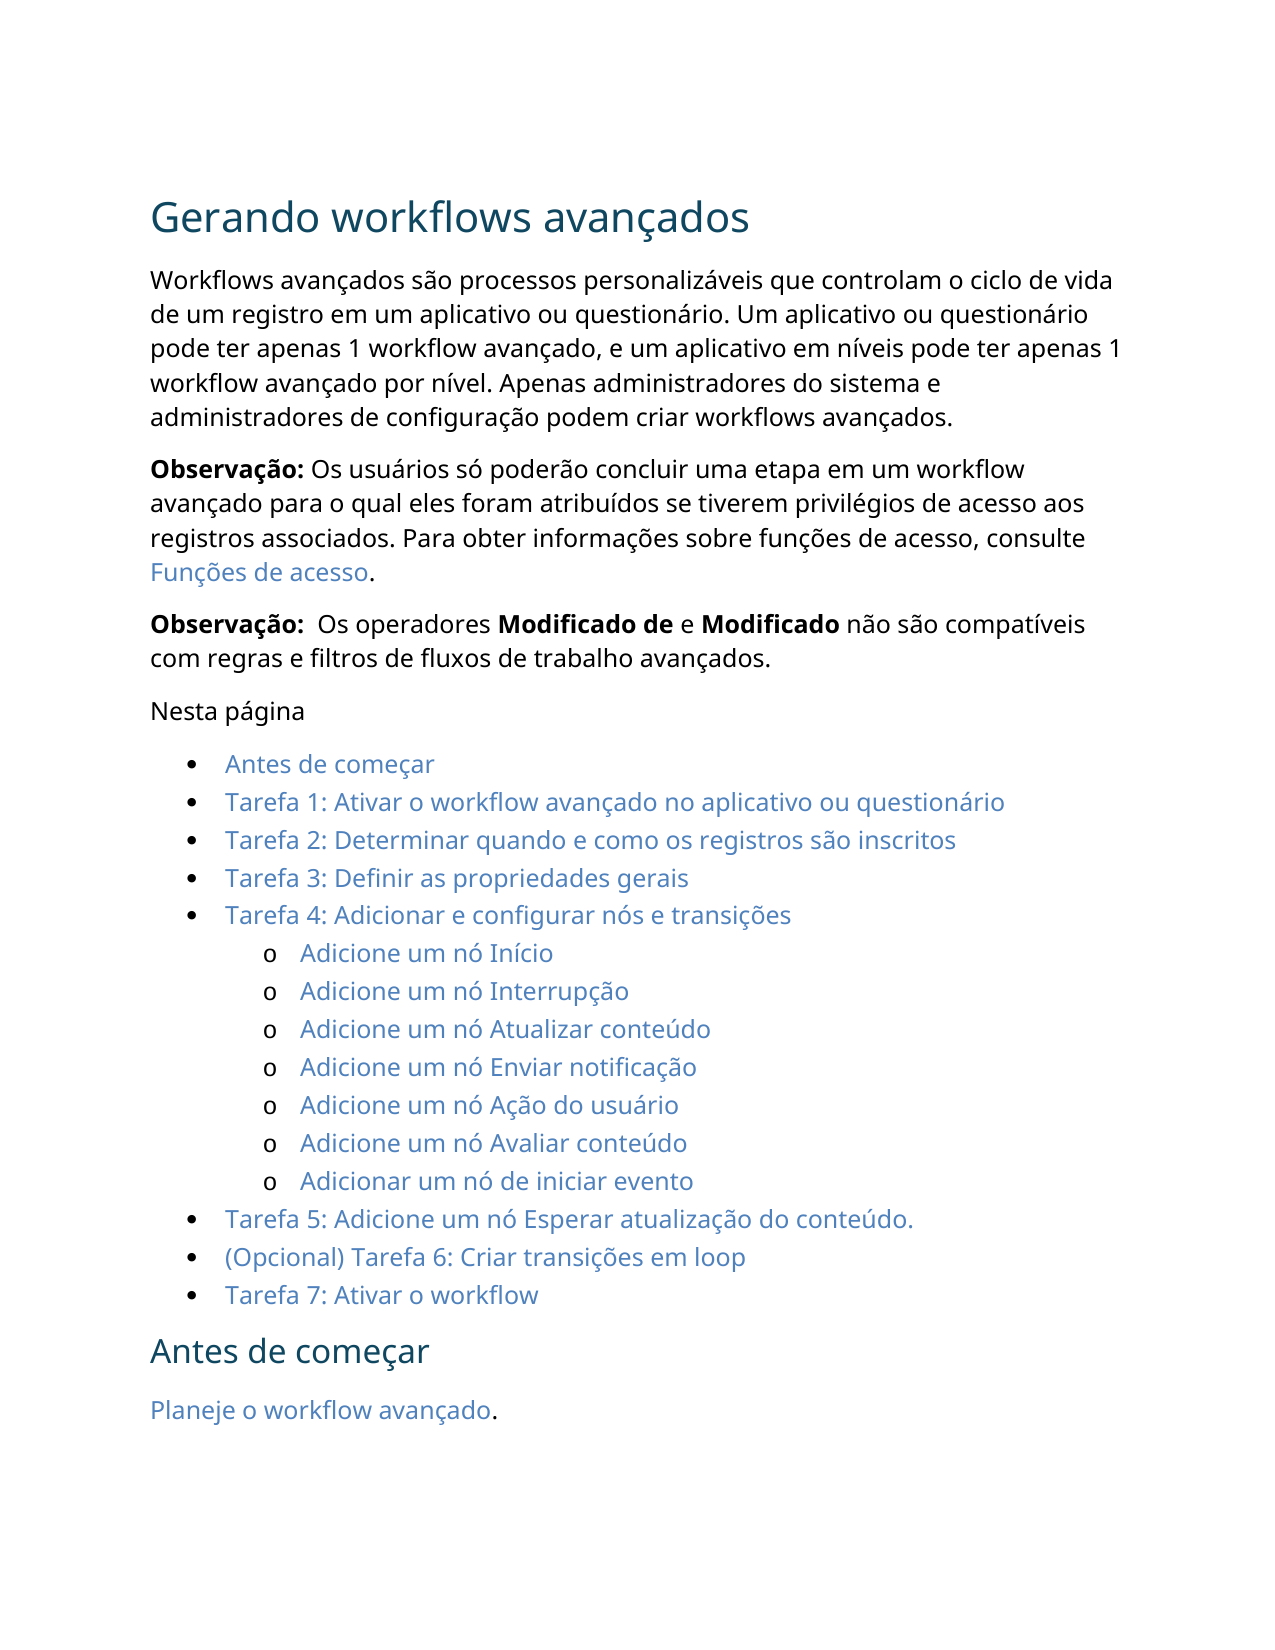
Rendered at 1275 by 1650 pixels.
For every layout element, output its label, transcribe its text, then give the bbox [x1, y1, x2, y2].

text Nesta página [150, 694, 1125, 728]
text Workflows avançados são processos personalizáveis que controlam o ciclo de vida de um registro em um aplicativo ou questionário. Um aplicativo ou questionário pode ter apenas 1 workflow avançado, e um aplicativo em níveis pode ter apenas 1 workflow avançado por nível. Apenas administradores do sistema e administradores de configuração podem criar workflows avançados. [150, 263, 1125, 433]
list Tarefa 3: Definir as propriedades gerais [187, 860, 1125, 894]
list Tarefa 4: Adicionar e configurar nós e transições [187, 898, 1125, 932]
list (Opcional) Tarefa 6: Criar transições em loop [187, 1240, 1125, 1274]
list Tarefa 5: Adicione um nó Esperar atualização do conteúdo. [187, 1202, 1125, 1236]
list Adicionar um nó de iniciar evento [262, 1164, 1125, 1198]
list Tarefa 7: Ativar o workflow [187, 1278, 1125, 1312]
list Adicione um nó Avaliar conteúdo [262, 1126, 1125, 1160]
list Tarefa 1: Ativar o workflow avançado no aplicativo ou questionário [187, 784, 1125, 819]
text Planeje o workflow avançado. [150, 1392, 1125, 1427]
subtitle Antes de começar [150, 1328, 1125, 1374]
text Observação: Os operadores Modificado de e Modificado não são compatíveis com regras e filtros de fluxos de trabalho avançados. [150, 607, 1125, 675]
list Adicione um nó Atualizar conteúdo [262, 1012, 1125, 1046]
list Adicione um nó Interrupção [262, 974, 1125, 1008]
list Antes de começar [187, 747, 1125, 781]
list Adicione um nó Ação do usuário [262, 1088, 1125, 1122]
list Adicione um nó Enviar notificação [262, 1050, 1125, 1084]
text Observação: Os usuários só poderão concluir uma etapa em um workflow avançado para o qual eles foram atribuídos se tiverem privilégios de acesso aos registros associados. Para obter informações sobre funções de acesso, consulte Funções de acesso. [150, 452, 1125, 588]
subtitle Gerando workflows avançados [150, 187, 1125, 244]
list Tarefa 2: Determinar quando e como os registros são inscritos [187, 822, 1125, 856]
list Adicione um nó Início [262, 936, 1125, 970]
